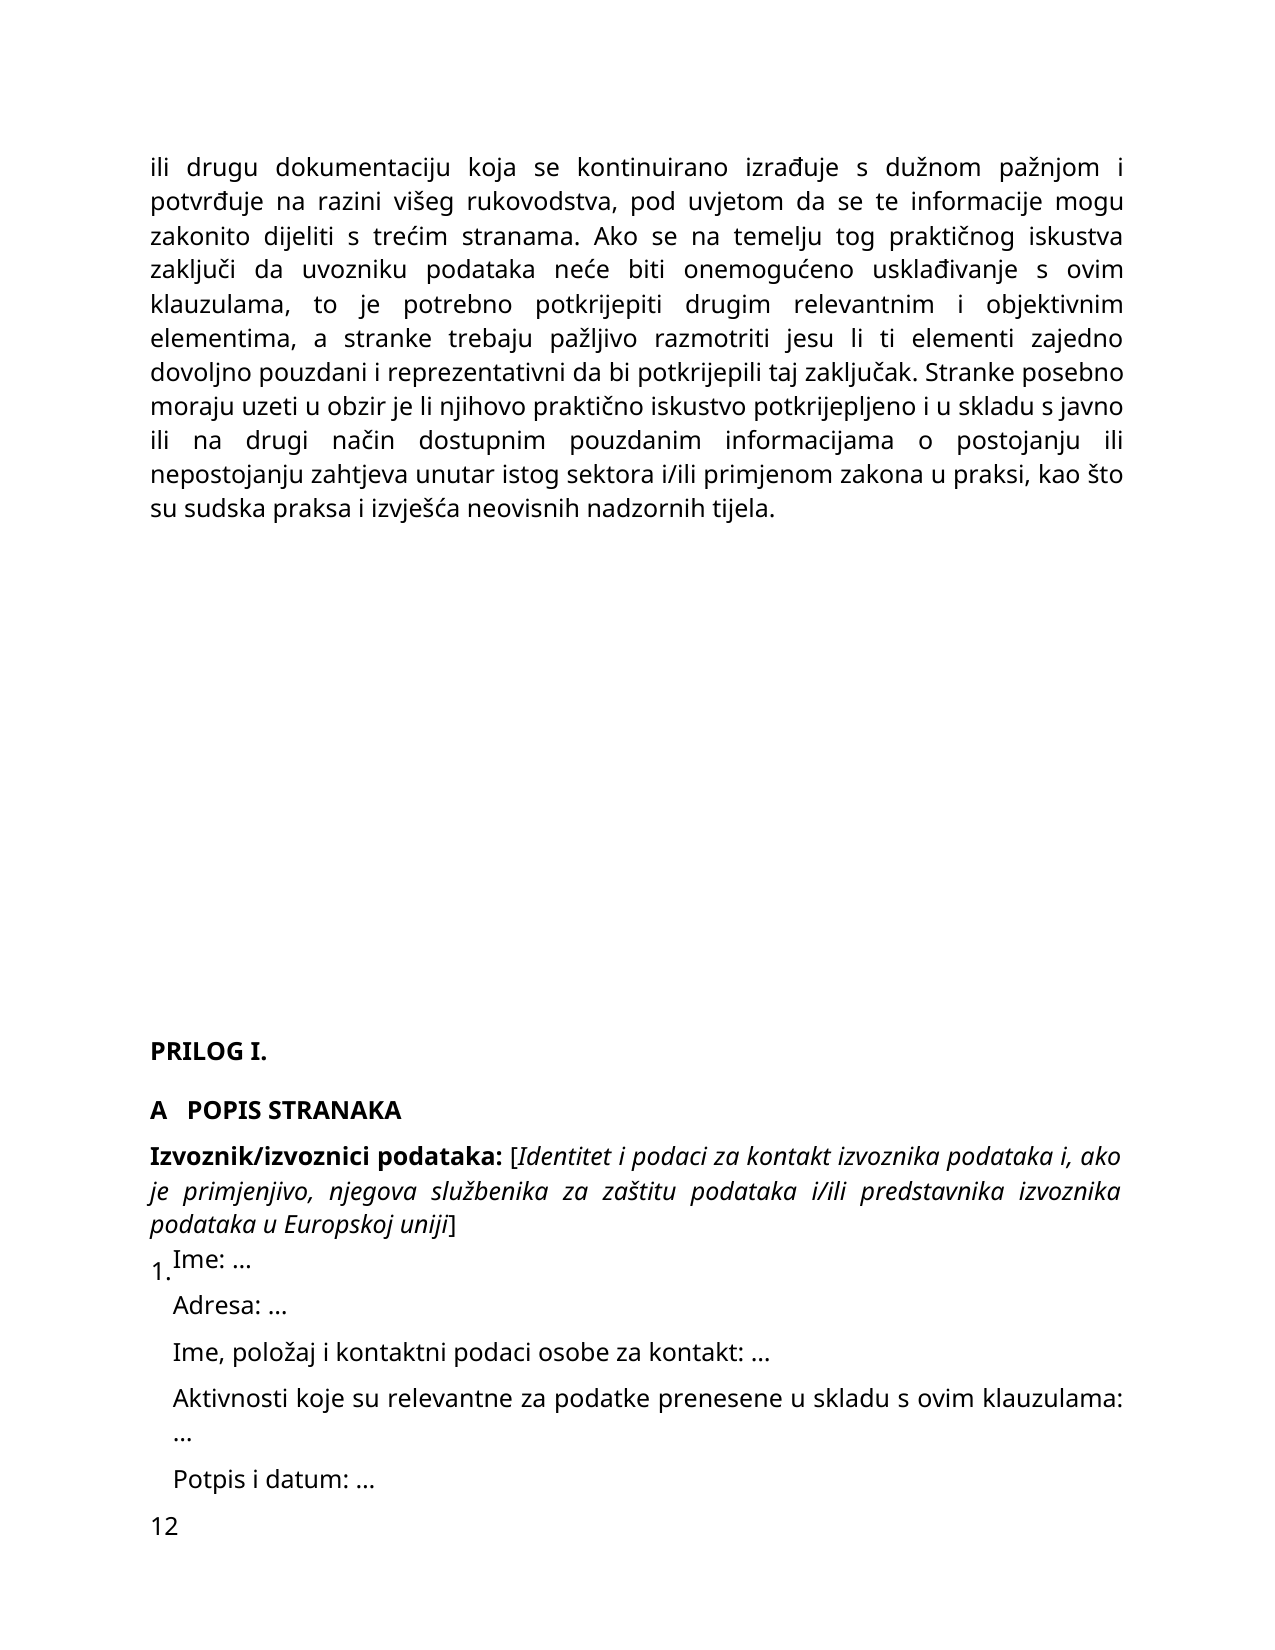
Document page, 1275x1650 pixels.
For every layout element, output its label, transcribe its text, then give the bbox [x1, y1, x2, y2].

text Izvoznik/izvoznici podataka: [Identitet i podaci za kontakt izvoznika podataka i, ako je primjenjivo, njegova službenika za zaštitu podataka i/ili predstavnika izvoznika podataka u Europskoj uniji] [150, 1139, 1125, 1241]
text PRILOG I. [150, 1033, 1125, 1067]
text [150, 150, 1125, 525]
table_header 1. [151, 1241, 173, 1496]
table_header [173, 1241, 1125, 1496]
text A POPIS STRANAKA [150, 1092, 1125, 1127]
